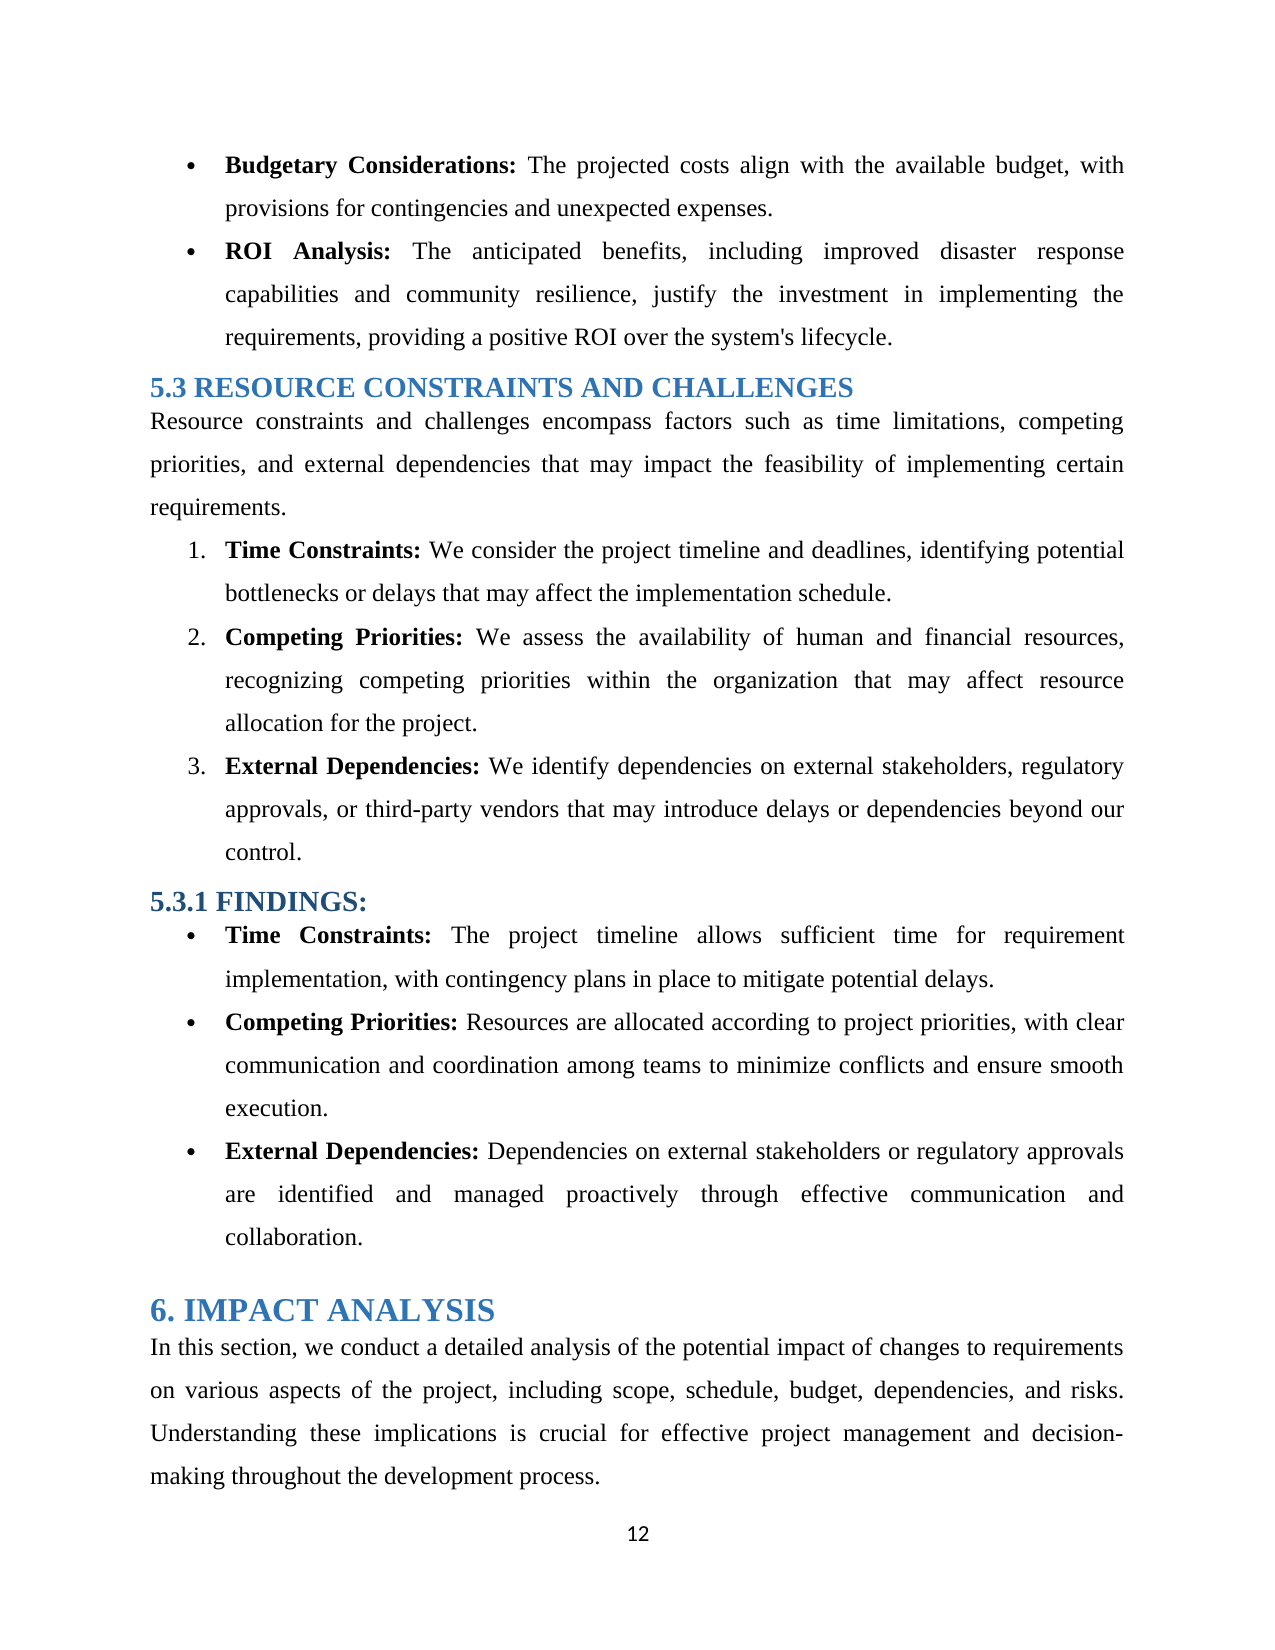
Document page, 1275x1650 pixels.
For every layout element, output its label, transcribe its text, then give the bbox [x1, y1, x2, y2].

list External Dependencies: We identify dependencies on external stakeholders, regulatory approvals, or third-party vendors that may introduce delays or dependencies beyond our control. [187, 751, 1125, 866]
subtitle 5.3 RESOURCE CONSTRAINTS AND CHALLENGES [150, 370, 1125, 403]
list Budgetary Considerations: The projected costs align with the available budget, with provisions for contingencies and unexpected expenses. [187, 150, 1125, 222]
list Competing Priorities: Resources are allocated according to project priorities, with clear communication and coordination among teams to minimize conflicts and ensure smooth execution. [187, 1007, 1125, 1122]
list Competing Priorities: We assess the availability of human and financial resources, recognizing competing priorities within the organization that may affect resource allocation for the project. [187, 622, 1125, 737]
subtitle 6. IMPACT ANALYSIS [150, 1291, 1125, 1329]
text Resource constraints and challenges encompass factors such as time limitations, competing priorities, and external dependencies that may impact the feasibility of implementing certain requirements. [150, 406, 1125, 521]
subtitle 5.3.1 FINDINGS: [150, 884, 1125, 918]
text In this section, we conduct a detailed analysis of the potential impact of changes to requirements on various aspects of the project, including scope, schedule, budget, dependencies, and risks. Understanding these implications is crucial for effective project management and decision-making throughout the development process. [150, 1332, 1125, 1490]
list Time Constraints: The project timeline allows sufficient time for requirement implementation, with contingency plans in place to mitigate potential delays. [187, 921, 1125, 992]
list External Dependencies: Dependencies on external stakeholders or regulatory approvals are identified and managed proactively through effective communication and collaboration. [187, 1136, 1125, 1251]
list Time Constraints: We consider the project timeline and deadlines, identifying potential bottlenecks or delays that may affect the implementation schedule. [187, 535, 1125, 607]
list ROI Analysis: The anticipated benefits, including improved disaster response capabilities and community resilience, justify the investment in implementing the requirements, providing a positive ROI over the system's lifecycle. [187, 236, 1125, 351]
